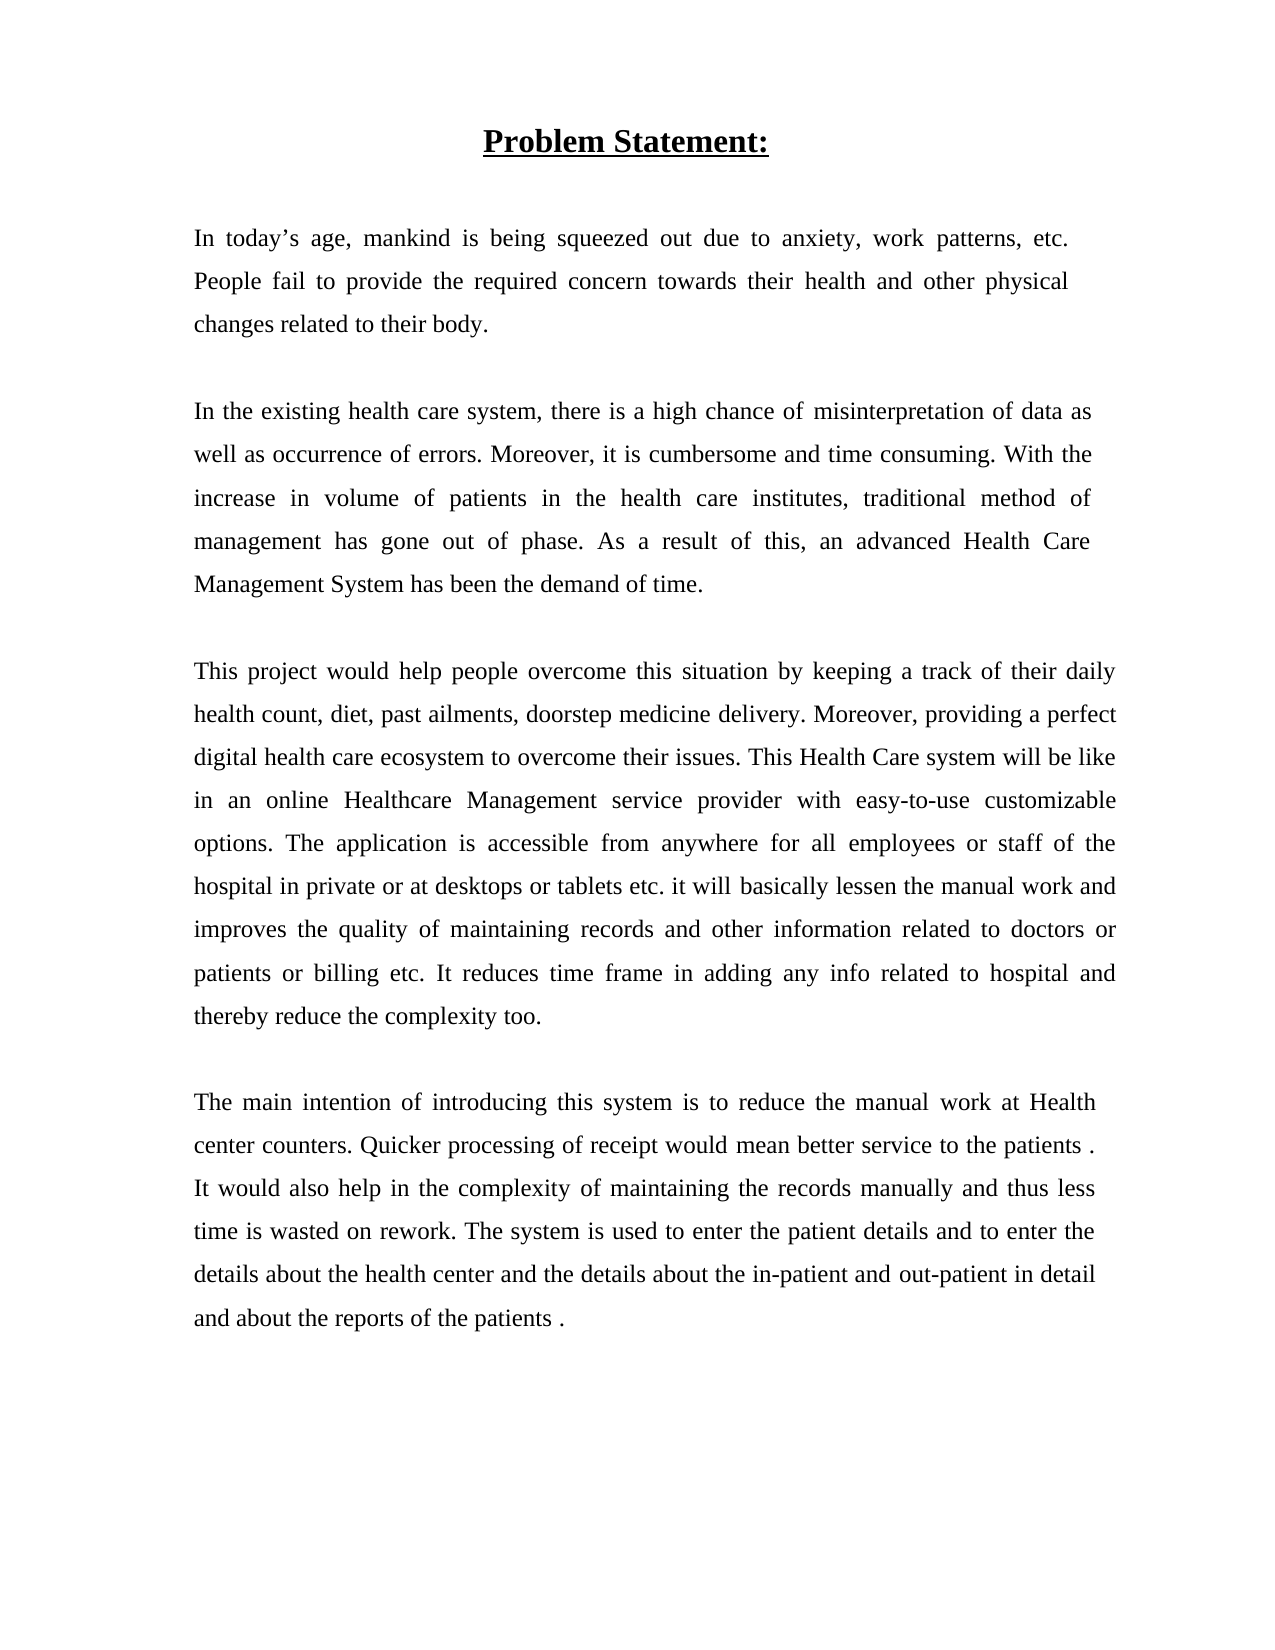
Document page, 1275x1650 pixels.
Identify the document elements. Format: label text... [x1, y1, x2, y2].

text In today’s age, mankind is being squeezed out due to anxiety, work patterns, etc. People fail to provide the required concern towards their health and other physical changes related to their body. [193, 223, 1068, 338]
text In the existing health care system, there is a high chance of misinterpretation of data as well as occurrence of errors. Moreover, it is cumbersome and time consuming. With the increase in volume of patients in the health care institutes, traditional method of management has gone out of phase. As a result of this, an advanced Health Care Management System has been the demand of time. [193, 396, 1092, 598]
text This project would help people overcome this situation by keeping a track of their daily health count, diet, past ailments, doorstep medicine delivery. Moreover, providing a perfect digital health care ecosystem to overcome their issues. This Health Care system will be like in an online Healthcare Management service provider with easy-to-use customizable options. The application is accessible from anywhere for all employees or staff of the hospital in private or at desktops or tablets etc. it will basically lessen the manual work and improves the quality of maintaining records and other information related to doctors or patients or billing etc. It reduces time frame in adding any info related to hospital and thereby reduce the complexity too. [193, 656, 1117, 1029]
text The main intention of introducing this system is to reduce the manual work at Health center counters. Quicker processing of receipt would mean better service to the patients . It would also help in the complexity of maintaining the records manually and thus less time is wasted on rework. The system is used to enter the patient details and to enter the details about the health center and the details about the in-patient and out-patient in detail and about the reports of the patients . [193, 1087, 1096, 1331]
subtitle Problem Statement: [199, 122, 1225, 160]
